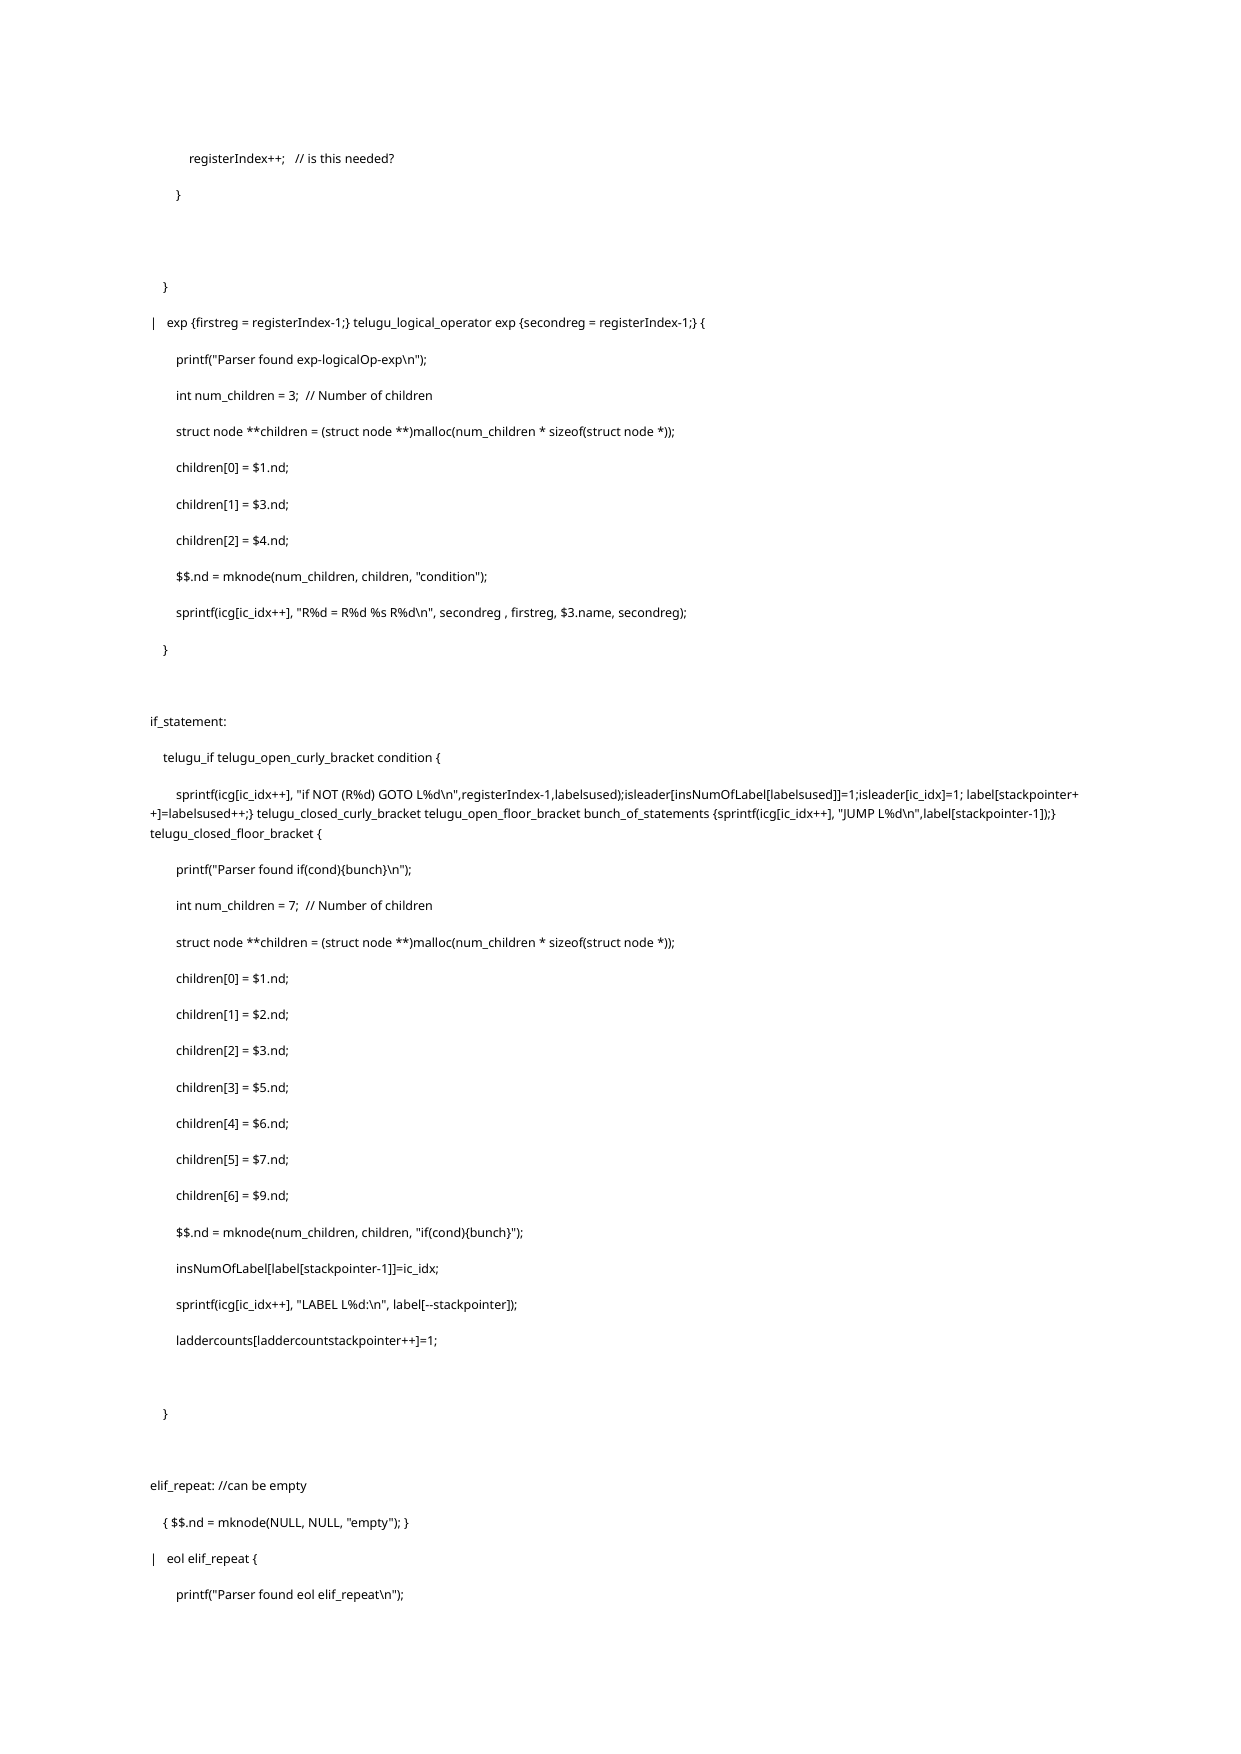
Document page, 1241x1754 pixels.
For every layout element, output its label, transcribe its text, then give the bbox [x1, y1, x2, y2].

text registerIndex++; // is this needed? [150, 150, 1090, 167]
text children[0] = $1.nd; [150, 459, 1090, 477]
text } [150, 641, 1090, 658]
text sprintf(icg[ic_idx++], "if NOT (R%d) GOTO L%d\n",registerIndex-1,labelsused);isleader[insNumOfLabel[labelsused]]=1;isleader[ic_idx]=1; label[stackpointer++]=labelsused++;} telugu_closed_curly_bracket telugu_open_floor_bracket bunch_of_statements {sprintf(icg[ic_idx++], "JUMP L%d\n",label[stackpointer-1]);} telugu_closed_floor_bracket { [150, 786, 1090, 842]
text laddercounts[laddercountstackpointer++]=1; [150, 1332, 1090, 1349]
text children[0] = $1.nd; [150, 970, 1090, 987]
text int num_children = 3; // Number of children [150, 387, 1090, 404]
text insNumOfLabel[label[stackpointer-1]]=ic_idx; [150, 1260, 1090, 1277]
text int num_children = 7; // Number of children [150, 897, 1090, 914]
text } [150, 1405, 1090, 1422]
text children[2] = $4.nd; [150, 532, 1090, 549]
text printf("Parser found exp-logicalOp-exp\n"); [150, 351, 1090, 368]
text children[5] = $7.nd; [150, 1151, 1090, 1168]
text sprintf(icg[ic_idx++], "R%d = R%d %s R%d\n", secondreg , firstreg, $3.name, secondreg); [150, 604, 1090, 622]
text { $$.nd = mknode(NULL, NULL, "empty"); } [150, 1514, 1090, 1531]
text children[2] = $3.nd; [150, 1042, 1090, 1059]
text | exp {firstreg = registerIndex-1;} telugu_logical_operator exp {secondreg = registerIndex-1;} { [150, 314, 1090, 332]
text telugu_if telugu_open_curly_bracket condition { [150, 749, 1090, 767]
text children[4] = $6.nd; [150, 1115, 1090, 1132]
text children[3] = $5.nd; [150, 1079, 1090, 1096]
text children[1] = $3.nd; [150, 496, 1090, 513]
text | eol elif_repeat { [150, 1550, 1090, 1567]
text $$.nd = mknode(num_children, children, "condition"); [150, 568, 1090, 585]
text printf("Parser found if(cond){bunch}\n"); [150, 861, 1090, 878]
text children[6] = $9.nd; [150, 1187, 1090, 1204]
text elif_repeat: //can be empty [150, 1477, 1090, 1494]
text sprintf(icg[ic_idx++], "LABEL L%d:\n", label[--stackpointer]); [150, 1296, 1090, 1313]
text } [150, 278, 1090, 295]
text printf("Parser found eol elif_repeat\n"); [150, 1586, 1090, 1603]
text struct node **children = (struct node **)malloc(num_children * sizeof(struct node *)); [150, 934, 1090, 951]
text } [150, 186, 1090, 203]
text struct node **children = (struct node **)malloc(num_children * sizeof(struct node *)); [150, 423, 1090, 440]
text children[1] = $2.nd; [150, 1006, 1090, 1023]
text if_statement: [150, 713, 1090, 730]
text $$.nd = mknode(num_children, children, "if(cond){bunch}"); [150, 1224, 1090, 1241]
